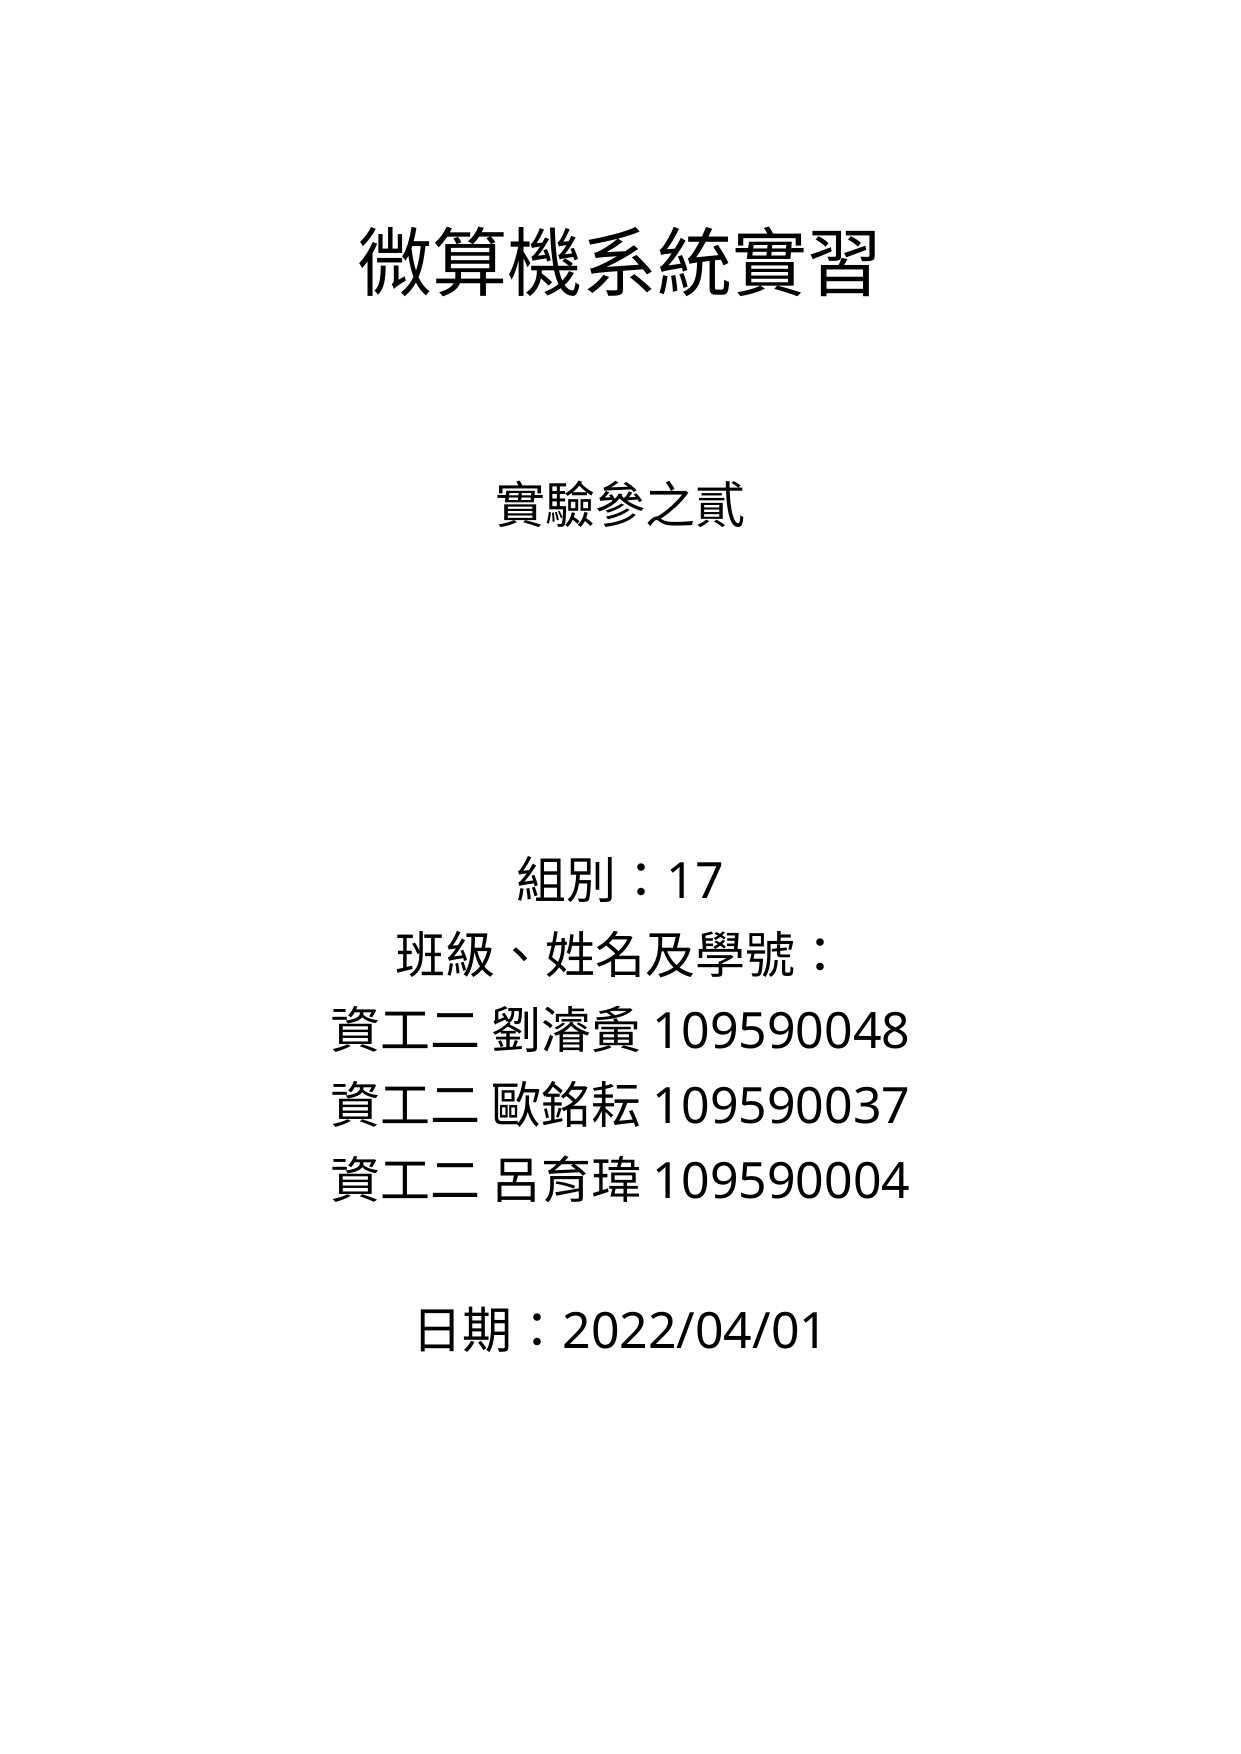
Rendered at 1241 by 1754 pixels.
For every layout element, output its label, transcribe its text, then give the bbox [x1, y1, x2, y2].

text 資工二 歐銘耘 109590037 [75, 1064, 1165, 1139]
text 資工二 呂育瑋 109590004 [75, 1139, 1165, 1214]
text 組別：17 [75, 839, 1165, 914]
text 班級、姓名及學號： [75, 914, 1165, 989]
text 資工二 劉濬夤 109590048 [75, 989, 1165, 1064]
text 實驗參之貳 [75, 464, 1165, 539]
text 日期：2022/04/01 [75, 1289, 1165, 1364]
text 微算機系統實習 [75, 202, 1165, 314]
